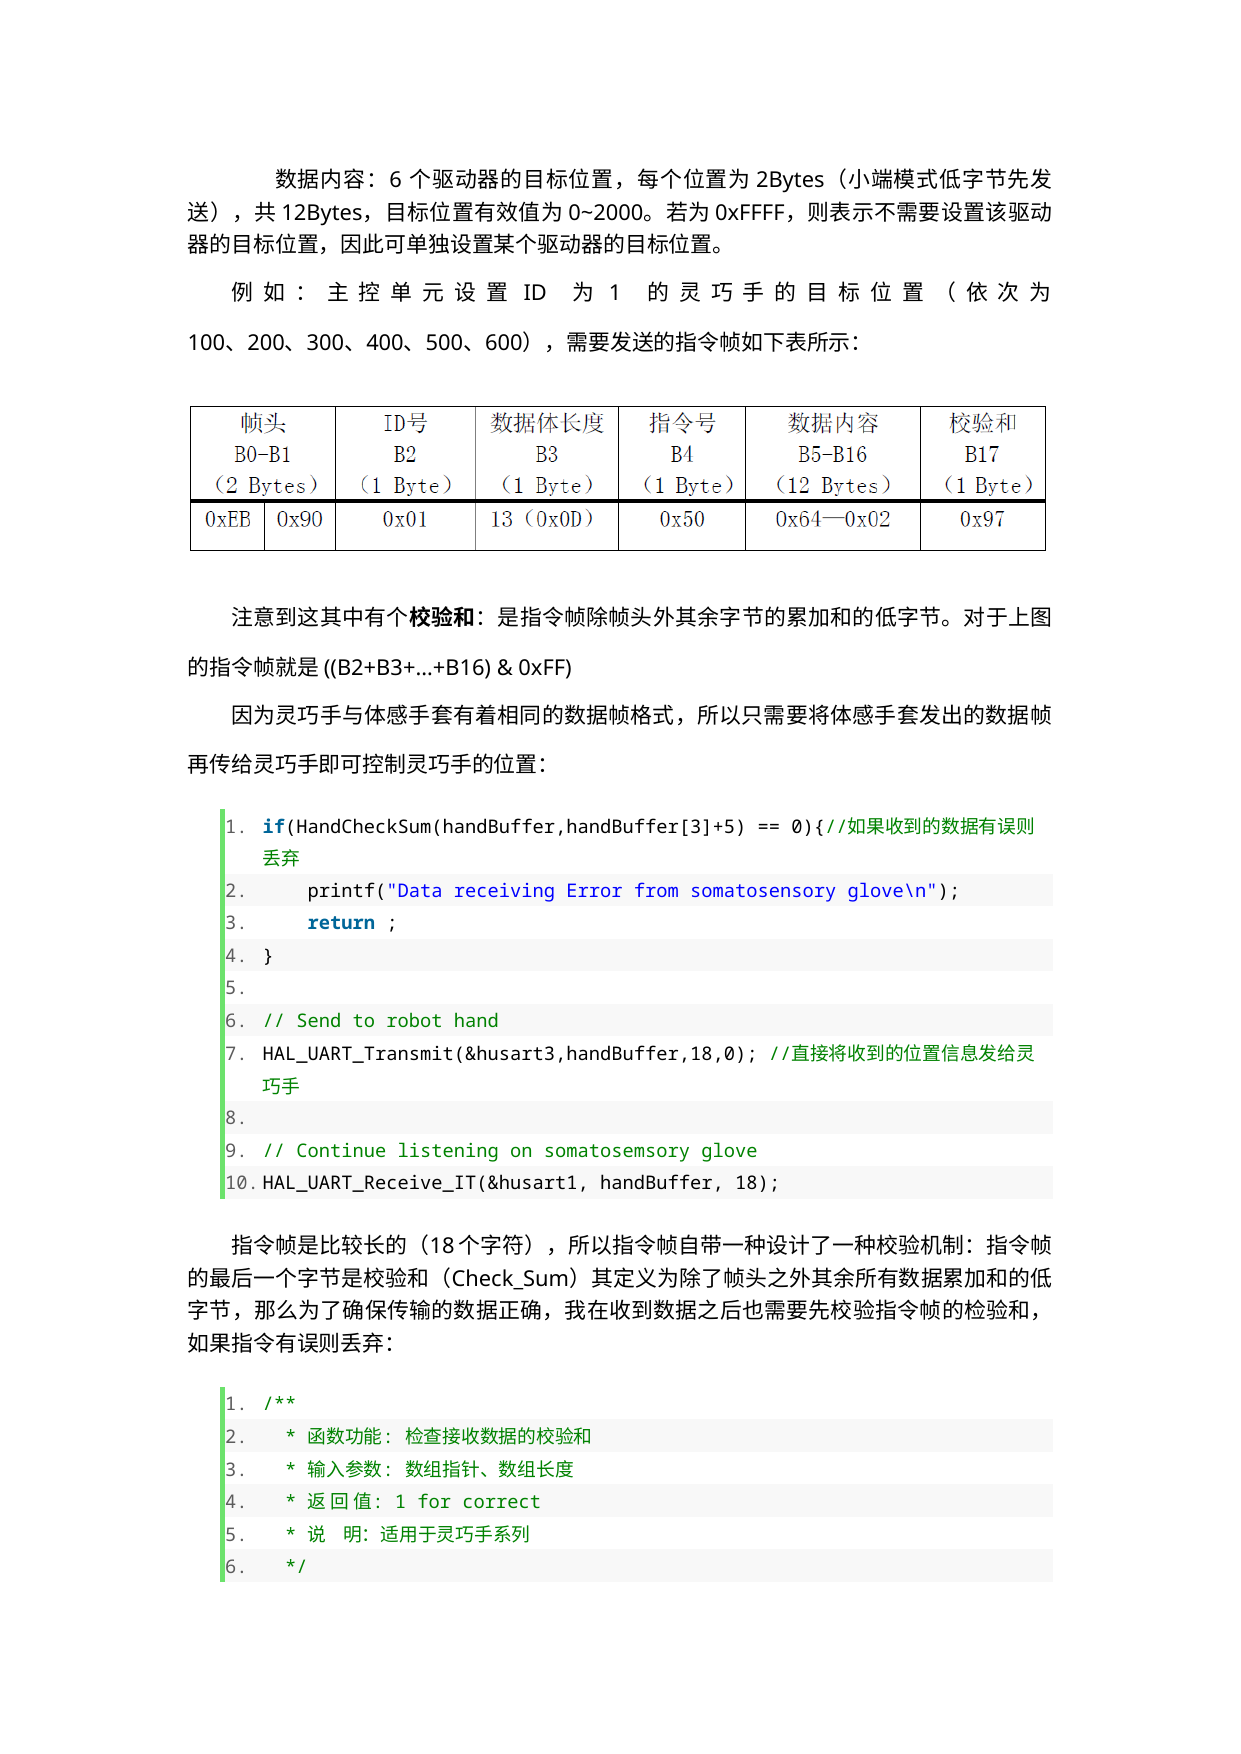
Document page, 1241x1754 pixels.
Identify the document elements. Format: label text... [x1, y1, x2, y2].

text 指令帧是比较长的（18个字符），所以指令帧自带一种设计了一种校验机制：指令帧的最后一个字节是校验和（Check_Sum）其定义为除了帧头之外其余所有数据累加和的低字节，那么为了确保传输的数据正确，我在收到数据之后也需要先校验指令帧的检验和，如果指令有误则丢弃： [187, 1228, 1053, 1358]
list } [225, 939, 1053, 971]
list */ [225, 1549, 1053, 1582]
list return ; [225, 906, 1053, 939]
list if(HandCheckSum(handBuffer,handBuffer[3]+5) == 0){//如果收到的数据有误则丢弃 [225, 809, 1053, 874]
list // Continue listening on somatosemsory glove [225, 1134, 1053, 1166]
list HAL_UART_Receive_IT(&husart1, handBuffer, 18); [225, 1166, 1053, 1199]
text ​ 数据内容：6 个驱动器的目标位置，每个位置为2Bytes（小端模式低字节先发送），共12Bytes，目标位置有效值为0~2000。若为0xFFFF，则表示不需要设置该驱动器的目标位置，因此可单独设置某个驱动器的目标位置。 [187, 162, 1053, 259]
list * 说 明：适用于灵巧手系列 [225, 1517, 1053, 1549]
list // Send to robot hand [225, 1004, 1053, 1036]
list * 函数功能: 检查接收数据的校验和 [225, 1419, 1053, 1452]
list * 返 回 值: 1 for correct [225, 1484, 1053, 1517]
text ​例如：主控单元设置ID 为1 的灵巧手的目标位置（依次为100、200、300、400、500、600），需要发送的指令帧如下表所示： [187, 259, 1053, 357]
picture [187, 402, 1052, 555]
list /** [225, 1387, 1053, 1419]
list HAL_UART_Transmit(&husart3,handBuffer,18,0); //直接将收到的位置信息发给灵巧手 [225, 1036, 1053, 1101]
list * 输入参数: 数组指针、数组长度 [225, 1452, 1053, 1484]
text ​因为灵巧手与体感手套有着相同的数据帧格式，所以只需要将体感手套发出的数据帧再传给灵巧手即可控制灵巧手的位置： [187, 682, 1053, 779]
list printf("Data receiving Error from somatosensory glove\n"); [225, 874, 1053, 906]
